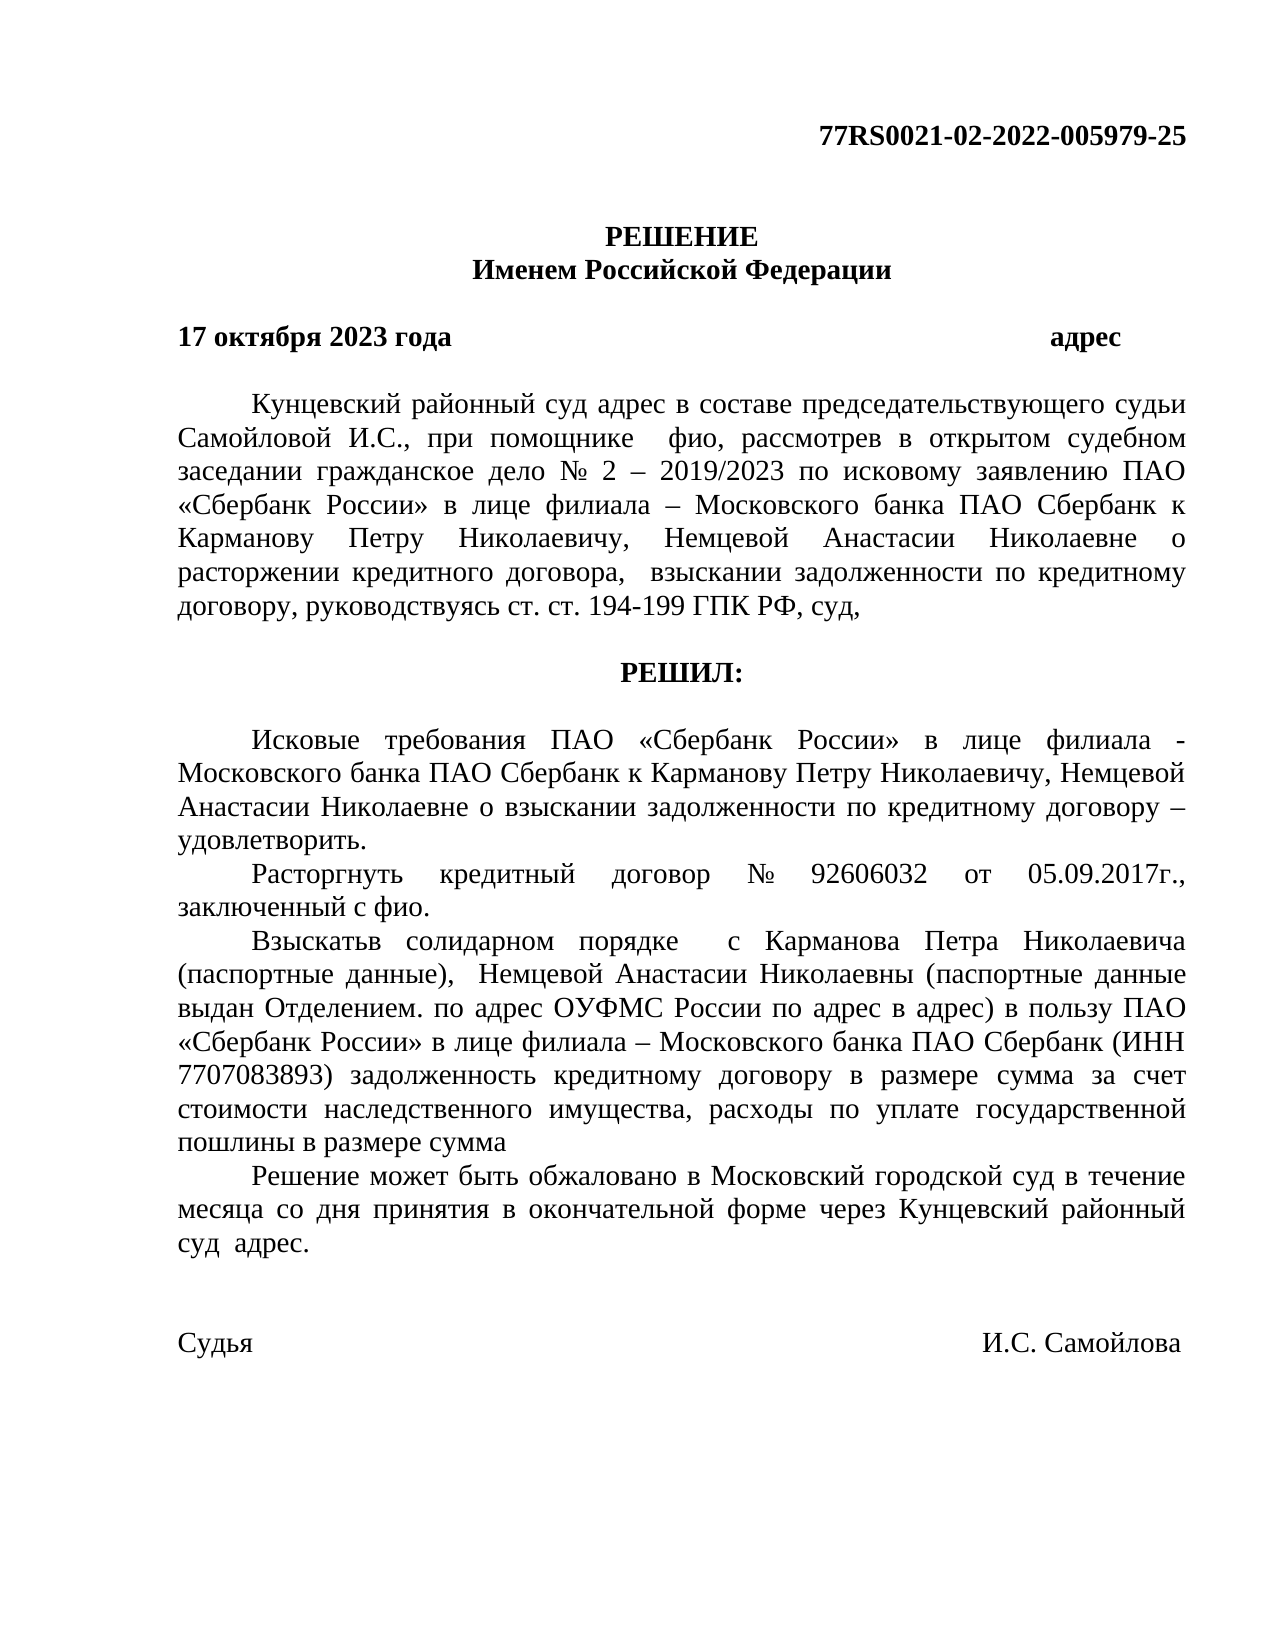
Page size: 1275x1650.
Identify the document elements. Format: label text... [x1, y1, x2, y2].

text 77RS0021-02-2022-005979-25 [177, 118, 1186, 152]
text Судья И.С. Самойлова [177, 1326, 1186, 1359]
text Решение может быть обжаловано в Московский городской суд в течение месяца со дня принятия в окончательной форме через Кунцевский районный суд адрес. [177, 1158, 1186, 1258]
text Кунцевский районный суд адрес в составе председательствующего судьи Самойловой И.С., при помощнике фио, рассмотрев в открытом судебном заседании гражданское дело № 2 – 2019/2023 по исковому заявлению ПАО «Сбербанк России» в лице филиала – Московского банка ПАО Сбербанк к Карманову Петру Николаевичу, Немцевой Анастасии Николаевне о расторжении кредитного договора, взыскании задолженности по кредитному договору, руководствуясь ст. ст. 194-199 ГПК РФ, суд, [177, 386, 1186, 621]
text РЕШИЛ: [177, 655, 1186, 688]
text 17 октября 2023 года адрес [177, 319, 1186, 353]
text Именем Российской Федерации [177, 252, 1186, 286]
text РЕШЕНИЕ [177, 219, 1186, 252]
text Взыскатьв солидарном порядке с Карманова Петра Николаевича (паспортные данные), Немцевой Анастасии Николаевны (паспортные данные выдан Отделением. по адрес ОУФМС России по адрес в адрес) в пользу ПАО «Сбербанк России» в лице филиала – Московского банка ПАО Сбербанк (ИНН 7707083893) задолженность кредитному договору в размере сумма за счет стоимости наследственного имущества, расходы по уплате государственной пошлины в размере сумма [177, 923, 1186, 1158]
text Исковые требования ПАО «Сбербанк России» в лице филиала - Московского банка ПАО Сбербанк к Карманову Петру Николаевичу, Немцевой Анастасии Николаевне о взыскании задолженности по кредитному договору – удовлетворить. [177, 722, 1186, 856]
text Расторгнуть кредитный договор № 92606032 от 05.09.2017г., заключенный с фио. [177, 856, 1186, 923]
